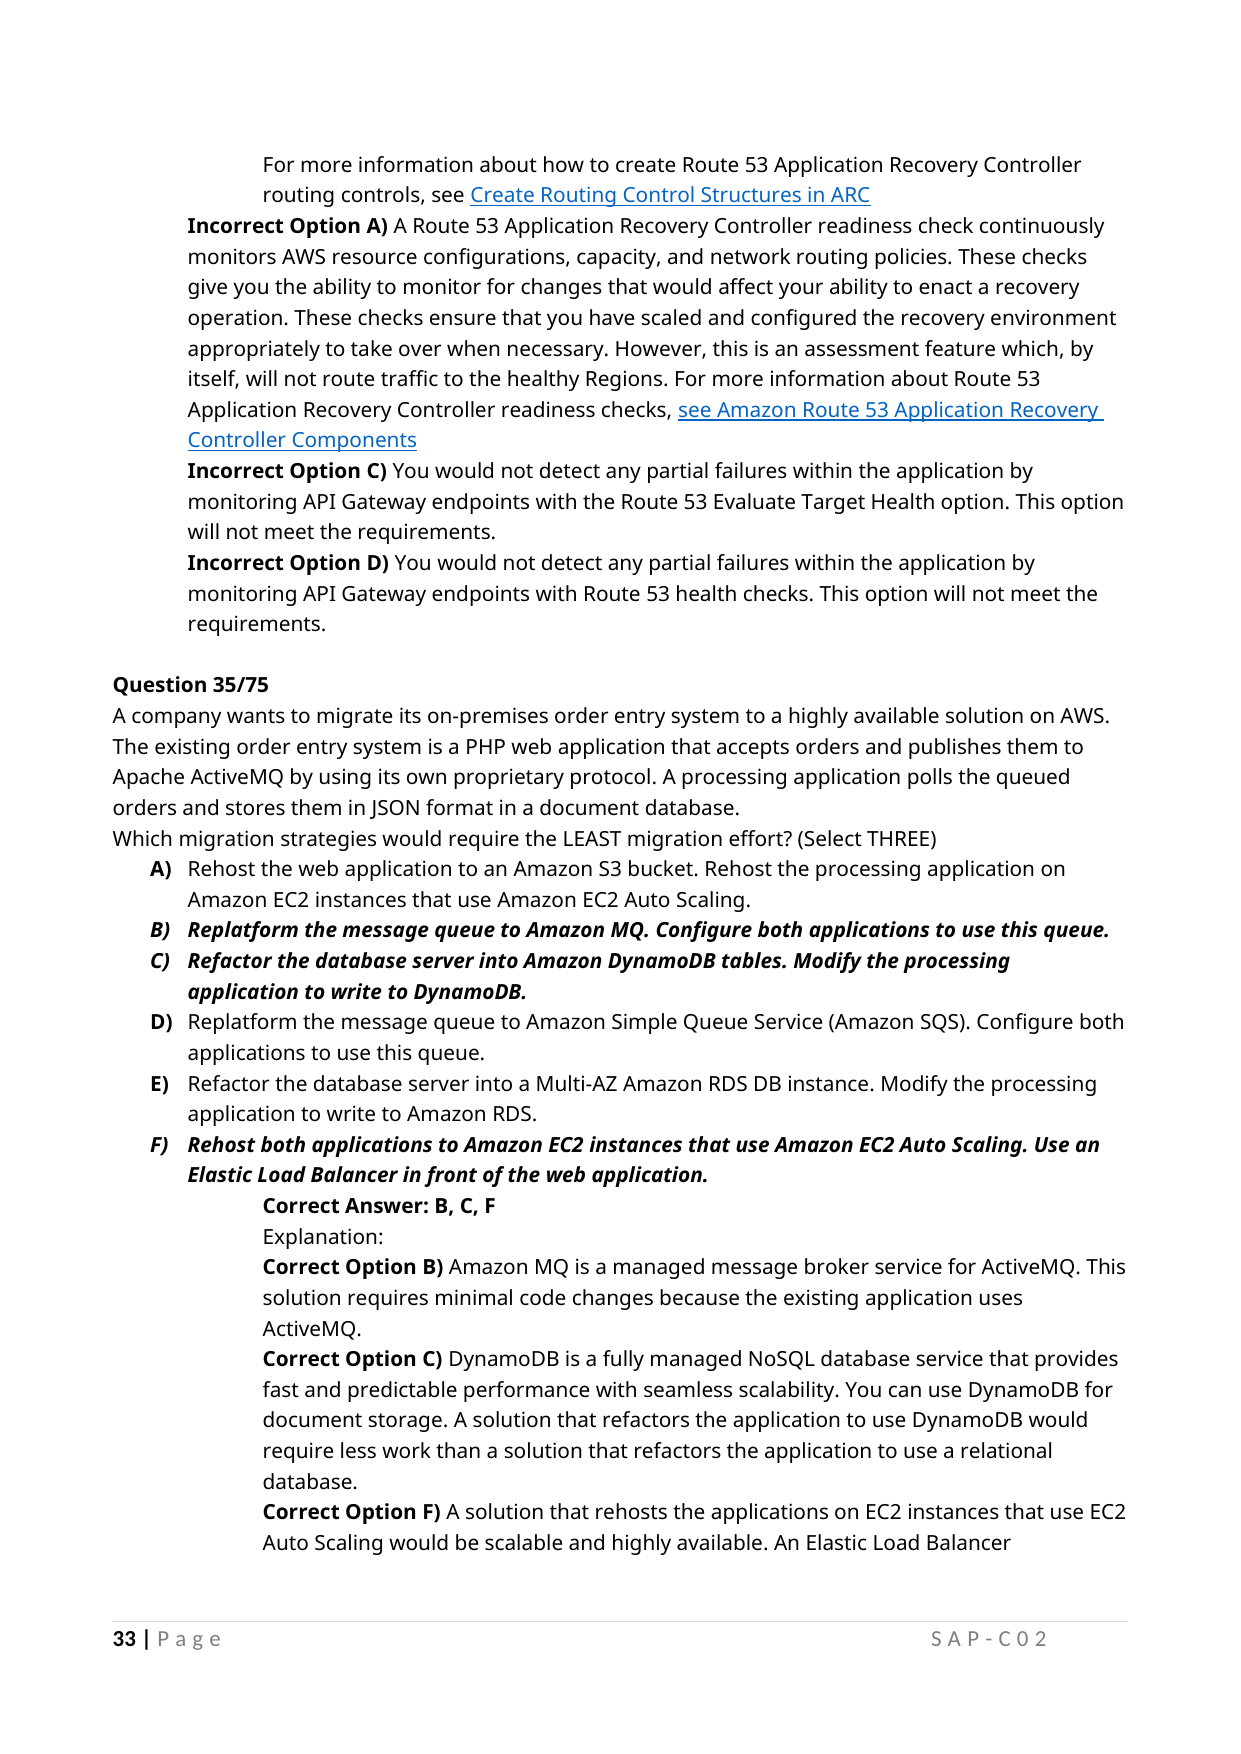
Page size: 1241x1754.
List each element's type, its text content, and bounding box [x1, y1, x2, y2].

list Replatform the message queue to Amazon MQ. Configure both applications to use this queue. [150, 916, 1128, 944]
text Correct Answer: B, C, F [262, 1191, 1128, 1220]
text Incorrect Option A) A Route 53 Application Recovery Controller readiness check continuously monitors AWS resource configurations, capacity, and network routing policies. These checks give you the ability to monitor for changes that would affect your ability to enact a recovery operation. These checks ensure that you have scaled and configured the recovery environment appropriately to take over when necessary. However, this is an assessment feature which, by itself, will not route traffic to the healthy Regions. For more information about Route 53 Application Recovery Controller readiness checks, see Amazon Route 53 Application Recovery Controller Components [187, 211, 1128, 454]
list Refactor the database server into a Multi-AZ Amazon RDS DB instance. Modify the processing application to write to Amazon RDS. [150, 1069, 1128, 1128]
list Refactor the database server into Amazon DynamoDB tables. Modify the processing application to write to DynamoDB. [150, 946, 1128, 1005]
list Rehost both applications to Amazon EC2 instances that use Amazon EC2 Auto Scaling. Use an Elastic Load Balancer in front of the web application. [150, 1130, 1128, 1189]
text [262, 1497, 1128, 1557]
text Correct Option C) DynamoDB is a fully managed NoSQL database service that provides fast and predictable performance with seamless scalability. You can use DynamoDB for document storage. A solution that refactors the application to use DynamoDB would require less work than a solution that refactors the application to use a relational database. [262, 1344, 1128, 1495]
text Incorrect Option D) You would not detect any partial failures within the application by monitoring API Gateway endpoints with Route 53 health checks. This option will not meet the requirements. [187, 548, 1128, 638]
text Which migration strategies would require the LEAST migration effort? (Select THREE) [112, 824, 1128, 852]
list Rehost the web application to an Amazon S3 bucket. Rehost the processing application on Amazon EC2 instances that use Amazon EC2 Auto Scaling. [150, 854, 1128, 913]
text Apache ActiveMQ by using its own proprietary protocol. A processing application polls the queued orders and stores them in JSON format in a document database. [112, 762, 1128, 822]
text A company wants to migrate its on-premises order entry system to a highly available solution on AWS. [112, 701, 1128, 730]
text Incorrect Option C) You would not detect any partial failures within the application by monitoring API Gateway endpoints with the Route 53 Evaluate Target Health option. This option will not meet the requirements. [187, 456, 1128, 546]
text Question 35/75 [112, 671, 1128, 699]
text Explanation: [262, 1222, 1128, 1250]
text The existing order entry system is a PHP web application that accepts orders and publishes them to [112, 732, 1128, 760]
text For more information about how to create Route 53 Application Recovery Controller routing controls, see Create Routing Control Structures in ARC [262, 150, 1128, 209]
text Correct Option B) Amazon MQ is a managed message broker service for ActiveMQ. This solution requires minimal code changes because the existing application uses ActiveMQ. [262, 1252, 1128, 1342]
list Replatform the message queue to Amazon Simple Queue Service (Amazon SQS). Configure both applications to use this queue. [150, 1007, 1128, 1067]
